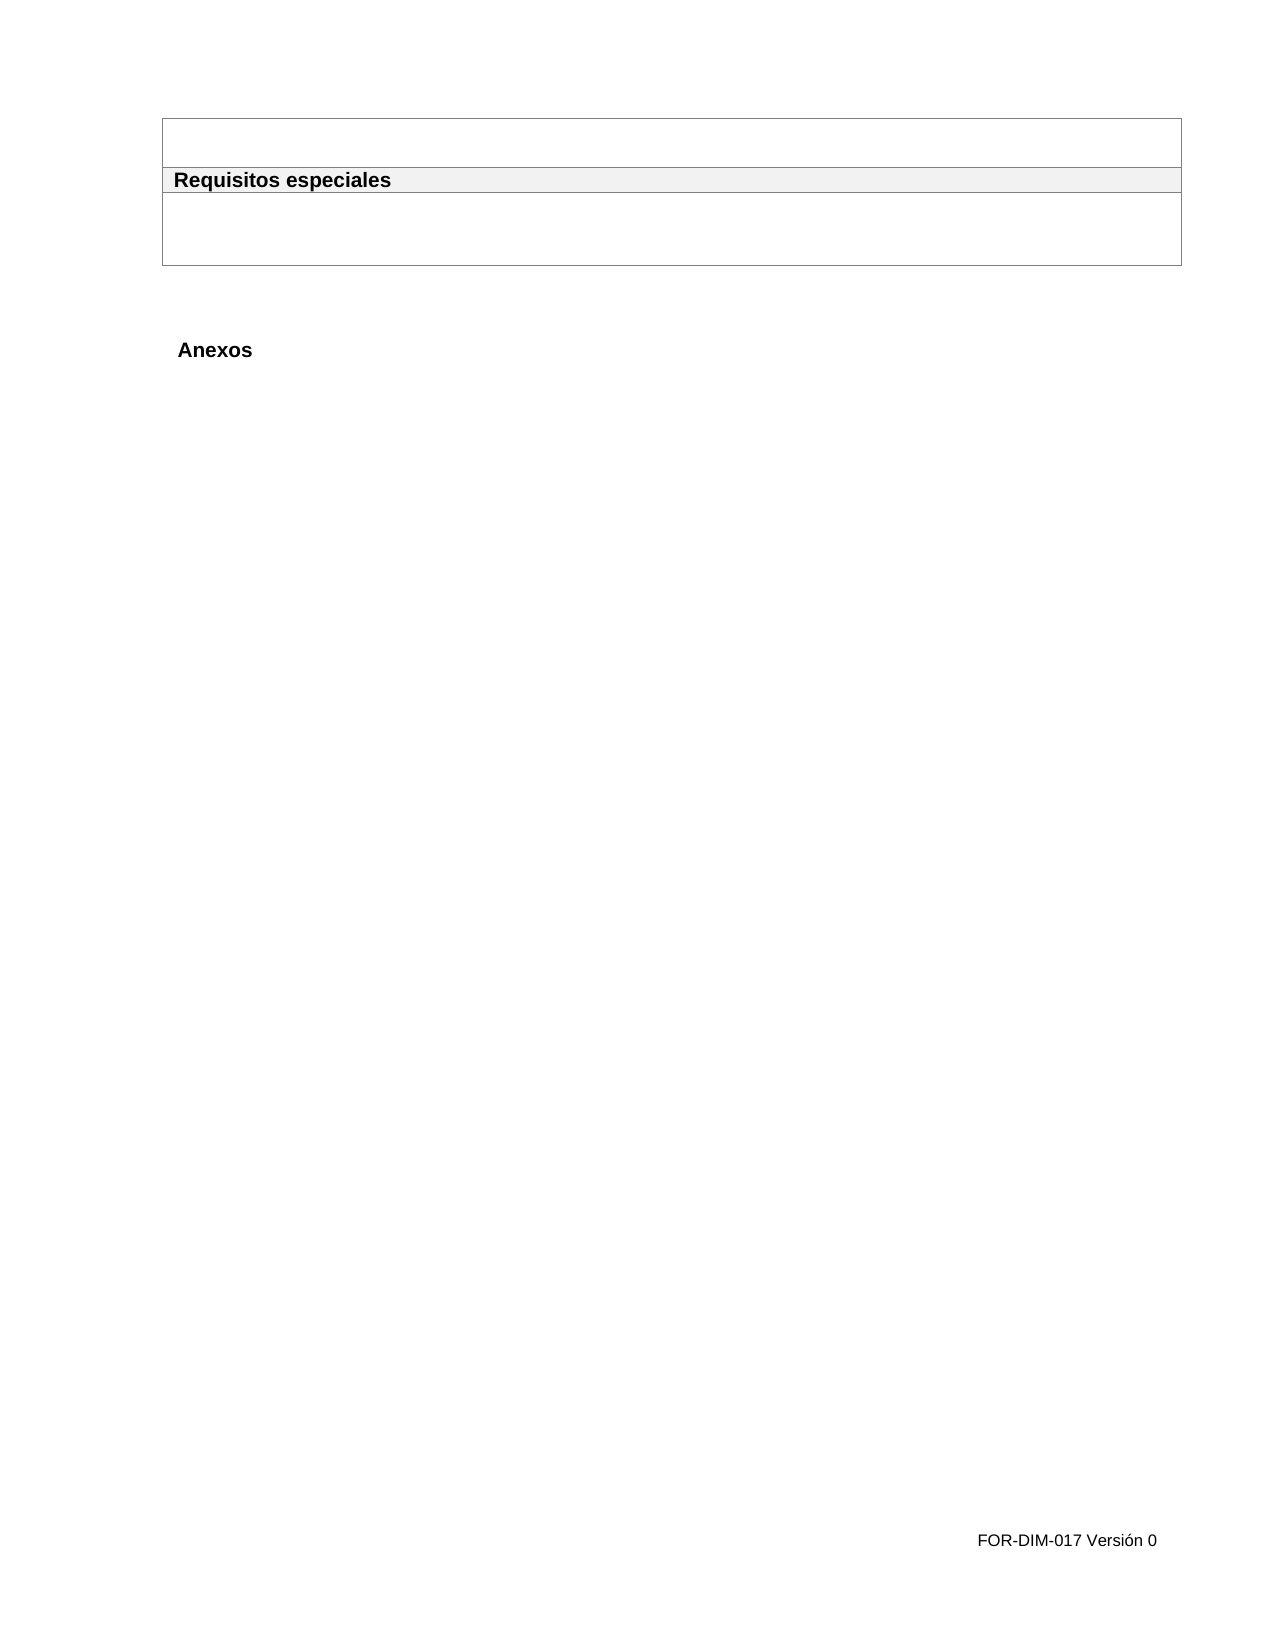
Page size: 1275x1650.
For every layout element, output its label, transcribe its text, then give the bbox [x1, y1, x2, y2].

table_cell Requisitos especiales [163, 168, 1181, 192]
table_cell [163, 119, 1181, 167]
text Anexos [177, 338, 1157, 362]
table_cell [163, 193, 1181, 265]
